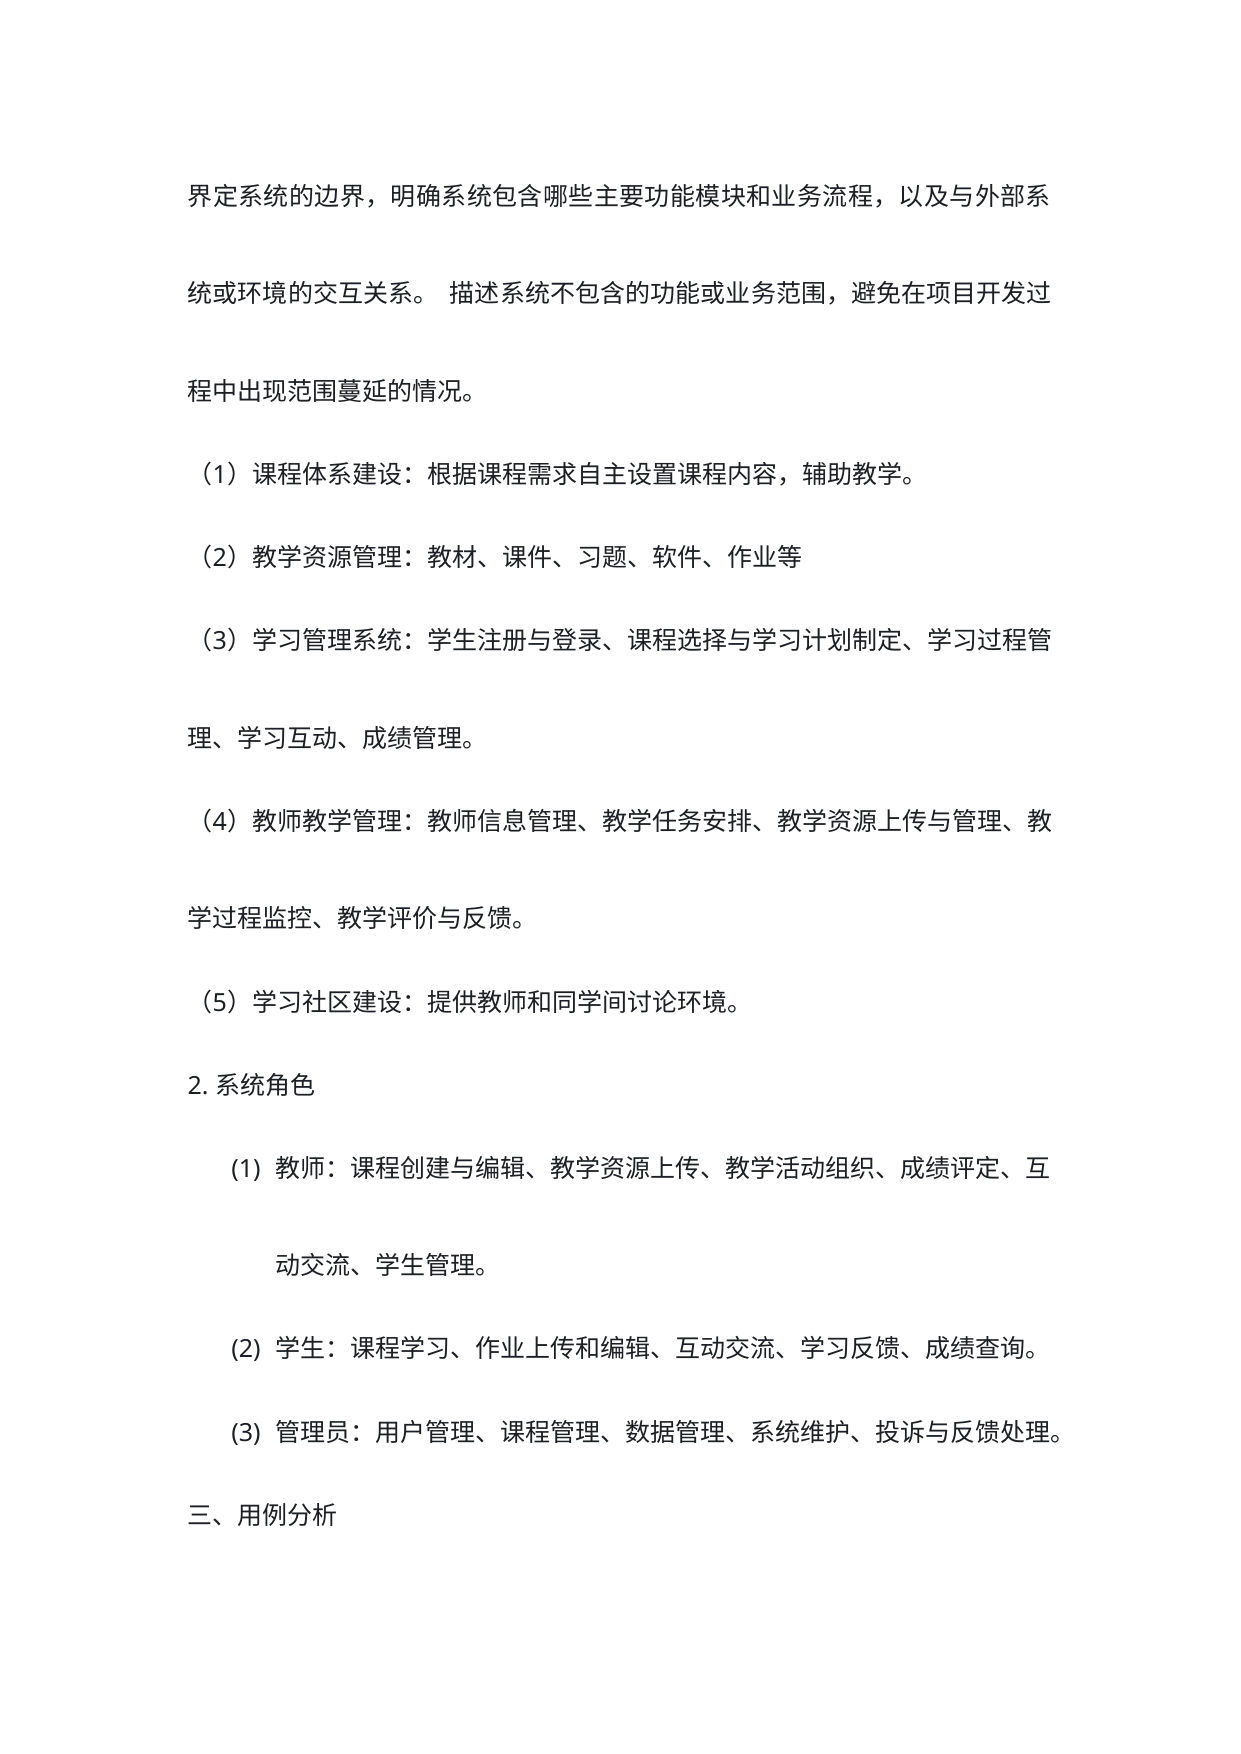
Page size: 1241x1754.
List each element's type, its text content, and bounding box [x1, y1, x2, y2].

list 课程体系建设：根据课程需求自主设置课程内容，辅助教学。 [187, 440, 1053, 505]
list 学习管理系统：学生注册与登录、课程选择与学习计划制定、学习过程管理、学习互动、成绩管理。 [187, 606, 1053, 769]
list 教师：课程创建与编辑、教学资源上传、教学活动组织、成绩评定、互动交流、学生管理。 [231, 1134, 1053, 1296]
list 系统角色 [187, 1051, 1053, 1116]
list 教师教学管理：教师信息管理、教学任务安排、教学资源上传与管理、教学过程监控、教学评价与反馈。 [187, 787, 1053, 949]
list 学习社区建设：提供教师和同学间讨论环境。 [187, 968, 1053, 1033]
list 管理员：用户管理、课程管理、数据管理、系统维护、投诉与反馈处理。 [231, 1398, 1053, 1463]
list 用例分析 [187, 1481, 1053, 1546]
list 教学资源管理：教材、课件、习题、软件、作业等 [187, 523, 1053, 588]
list 界定系统的边界，明确系统包含哪些主要功能模块和业务流程，以及与外部系统或环境的交互关系。 描述系统不包含的功能或业务范围，避免在项目开发过程中出现范围蔓延的情况。 [187, 162, 1053, 422]
list 学生：课程学习、作业上传和编辑、互动交流、学习反馈、成绩查询。 [231, 1314, 1053, 1379]
